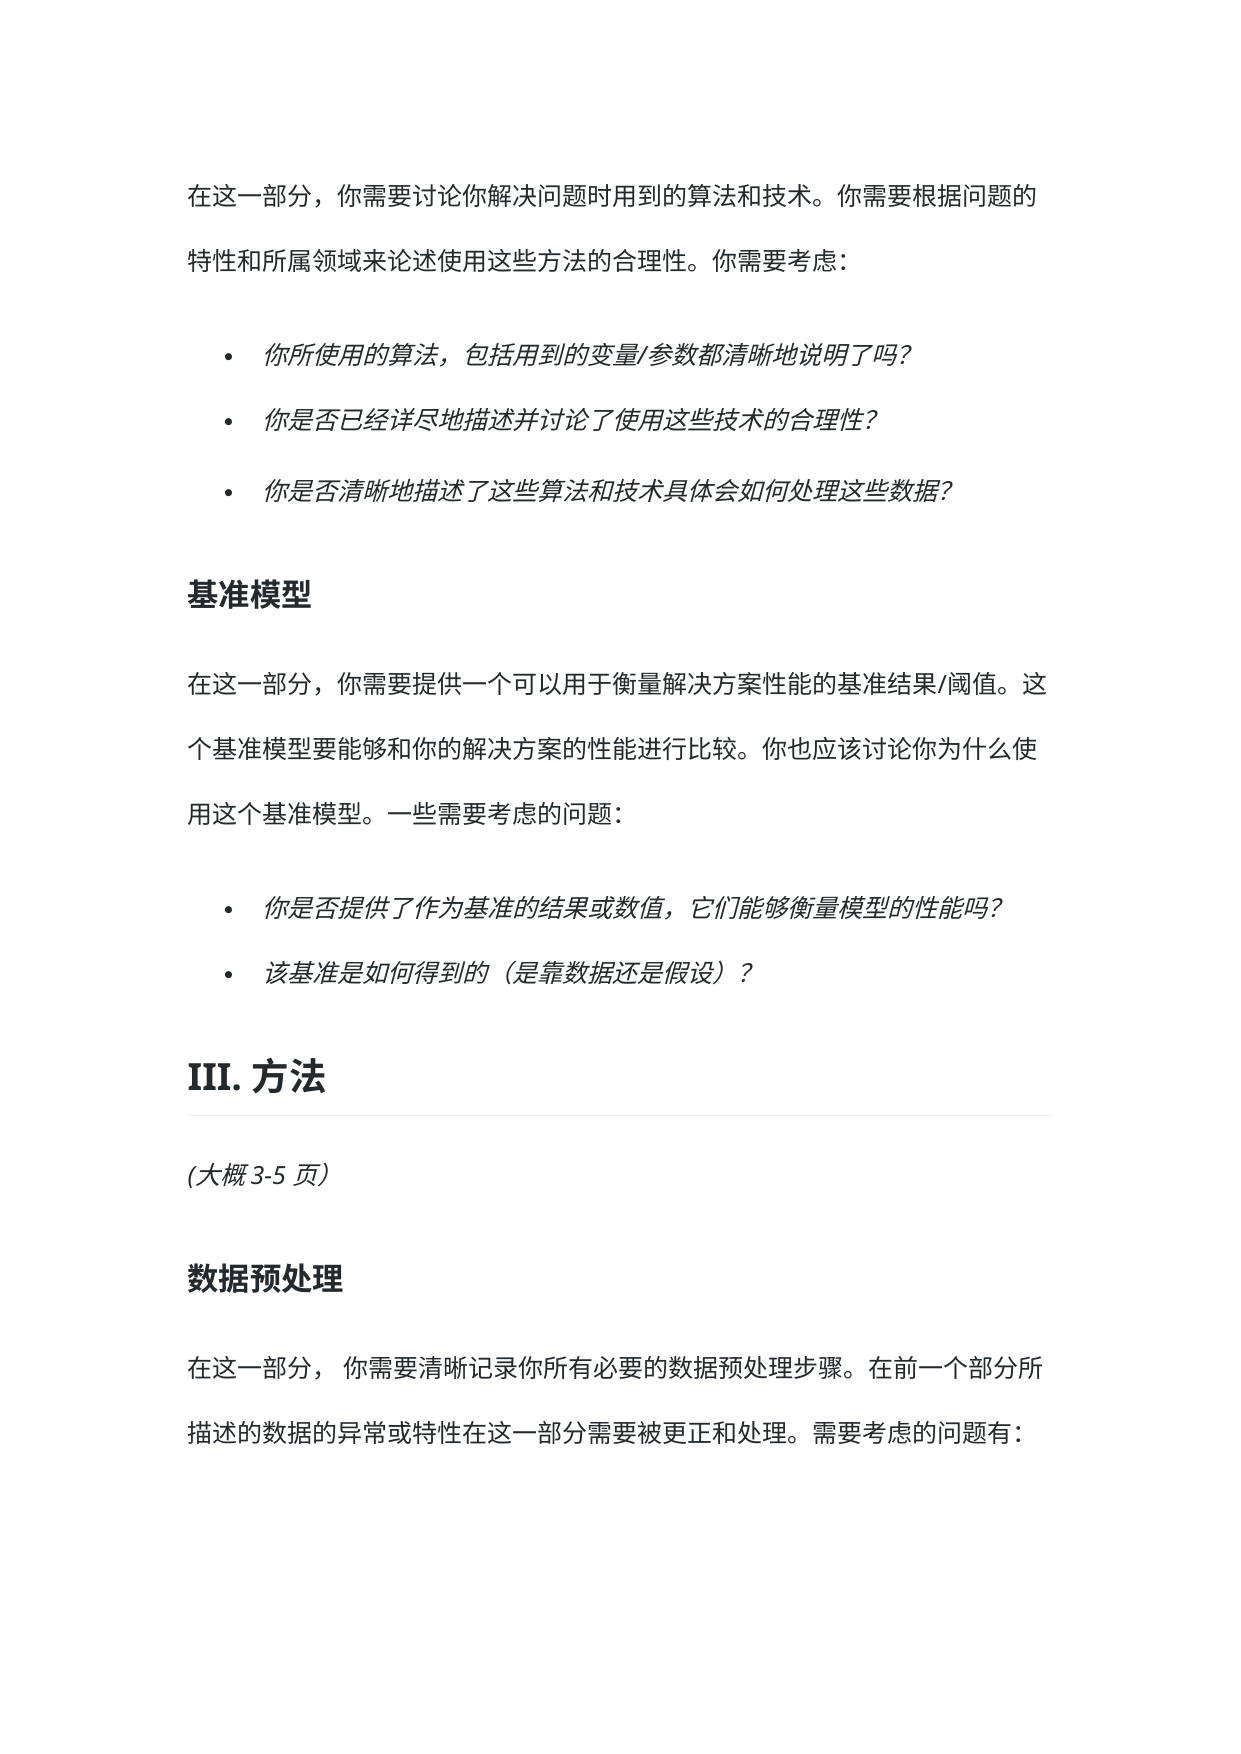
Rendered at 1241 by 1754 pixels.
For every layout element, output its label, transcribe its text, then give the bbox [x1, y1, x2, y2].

text 在这一部分，你需要提供一个可以用于衡量解决方案性能的基准结果/阈值。这个基准模型要能够和你的解决方案的性能进行比较。你也应该讨论你为什么使用这个基准模型。一些需要考虑的问题： [187, 650, 1053, 845]
text 在这一部分， 你需要清晰记录你所有必要的数据预处理步骤。在前一个部分所描述的数据的异常或特性在这一部分需要被更正和处理。需要考虑的问题有： [187, 1334, 1053, 1464]
list 你是否提供了作为基准的结果或数值，它们能够衡量模型的性能吗？ [225, 874, 1053, 939]
text III. 方法 [187, 1042, 1053, 1116]
text 数据预处理 [187, 1244, 1053, 1309]
text (大概 3-5 页） [187, 1141, 1053, 1206]
text 在这一部分，你需要讨论你解决问题时用到的算法和技术。你需要根据问题的特性和所属领域来论述使用这些方法的合理性。你需要考虑： [187, 162, 1053, 292]
list 你是否清晰地描述了这些算法和技术具体会如何处理这些数据？ [225, 457, 1053, 522]
list 你所使用的算法，包括用到的变量/参数都清晰地说明了吗？ [225, 321, 1053, 386]
text 基准模型 [187, 560, 1053, 625]
list 你是否已经详尽地描述并讨论了使用这些技术的合理性？ [225, 386, 1053, 451]
list 该基准是如何得到的（是靠数据还是假设）？ [225, 939, 1053, 1004]
